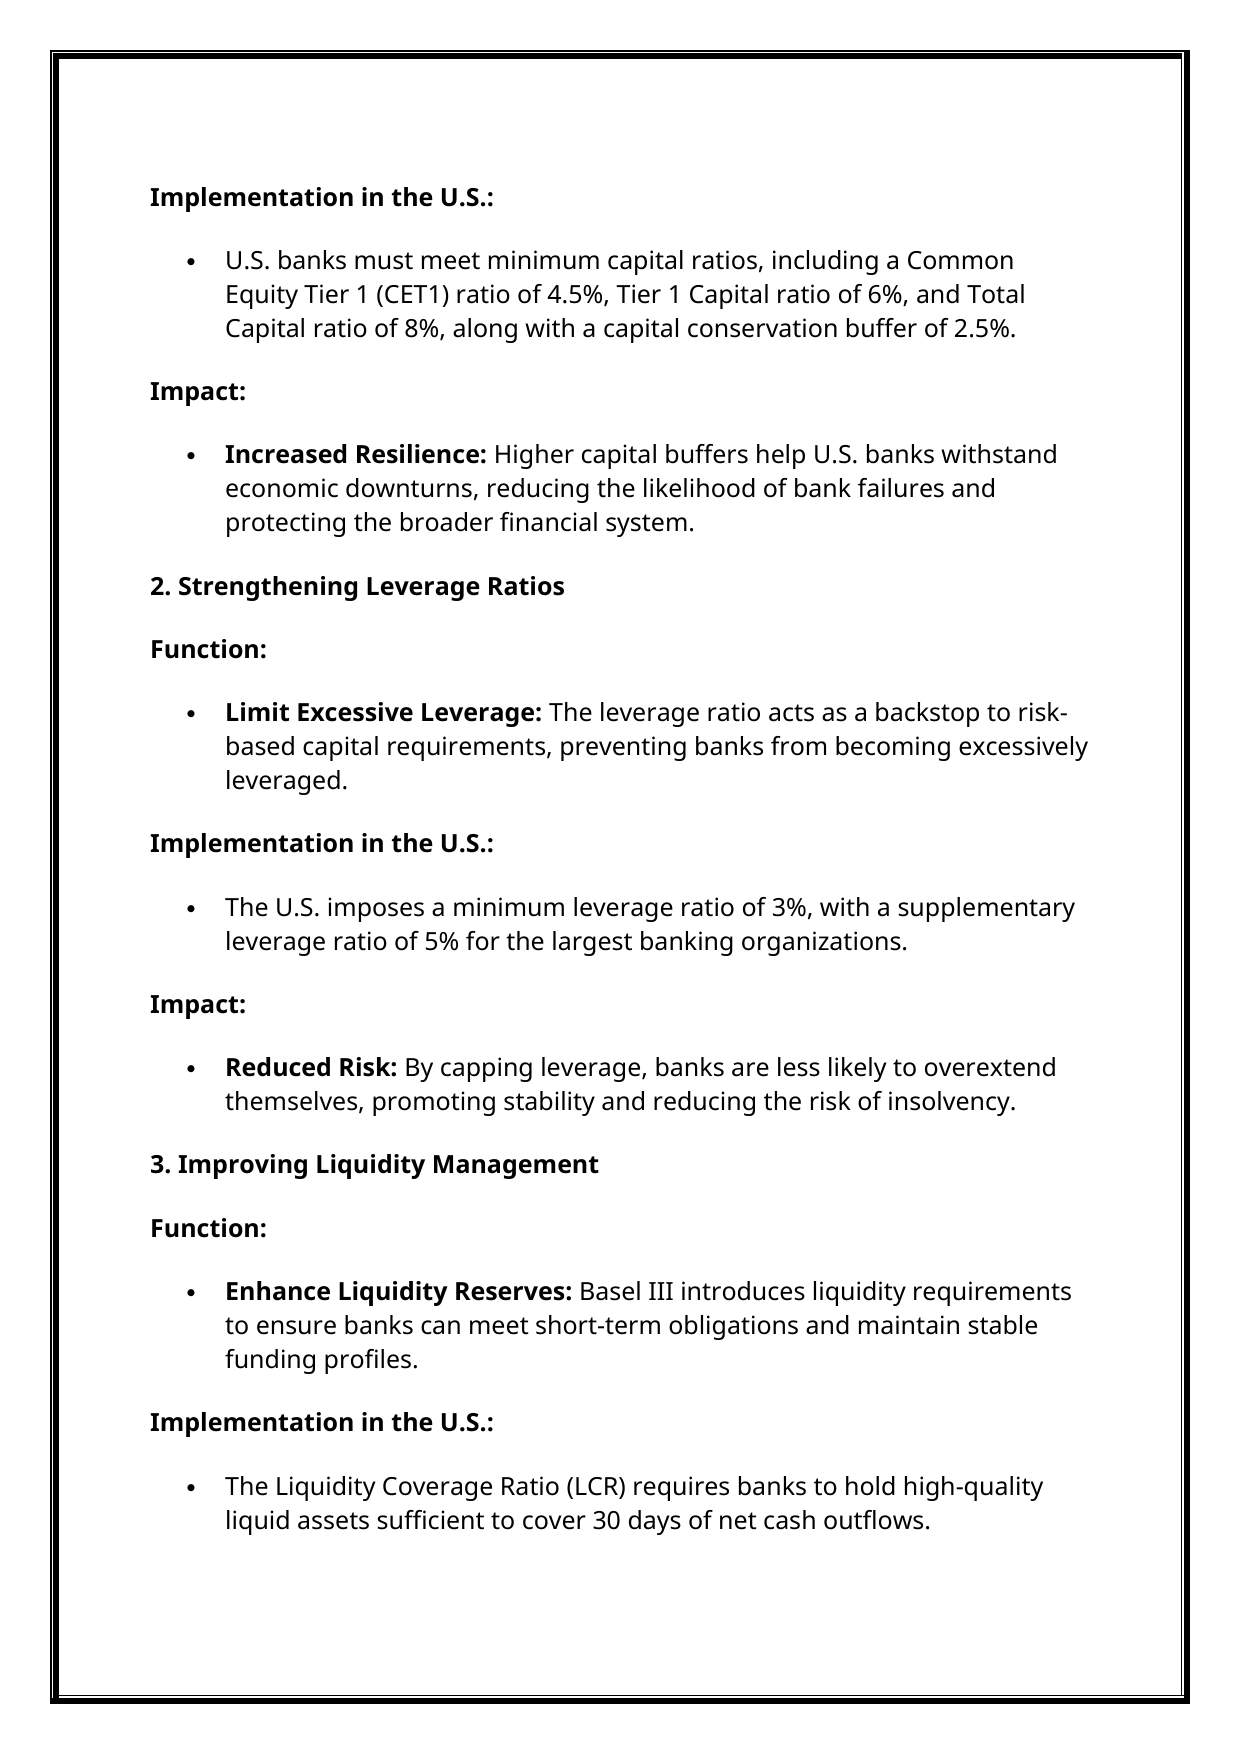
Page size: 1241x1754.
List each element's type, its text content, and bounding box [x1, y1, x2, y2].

list The Liquidity Coverage Ratio (LCR) requires banks to hold high-quality liquid assets sufficient to cover 30 days of net cash outflows. [187, 1468, 1090, 1536]
text Impact: [150, 987, 1090, 1021]
list The U.S. imposes a minimum leverage ratio of 3%, with a supplementary leverage ratio of 5% for the largest banking organizations. [187, 889, 1090, 957]
text Implementation in the U.S.: [150, 1405, 1090, 1439]
text Function: [150, 1210, 1090, 1244]
text Impact: [150, 374, 1090, 408]
text Implementation in the U.S.: [150, 826, 1090, 860]
text Implementation in the U.S.: [150, 179, 1090, 213]
list U.S. banks must meet minimum capital ratios, including a Common Equity Tier 1 (CET1) ratio of 4.5%, Tier 1 Capital ratio of 6%, and Total Capital ratio of 8%, along with a capital conservation buffer of 2.5%. [187, 242, 1090, 344]
text Function: [150, 632, 1090, 666]
text 2. Strengthening Leverage Ratios [150, 568, 1090, 602]
list Reduced Risk: By capping leverage, banks are less likely to overextend themselves, promoting stability and reducing the risk of insolvency. [187, 1050, 1090, 1118]
list Enhance Liquidity Reserves: Basel III introduces liquidity requirements to ensure banks can meet short-term obligations and maintain stable funding profiles. [187, 1274, 1090, 1376]
list Limit Excessive Leverage: The leverage ratio acts as a backstop to risk-based capital requirements, preventing banks from becoming excessively leveraged. [187, 695, 1090, 797]
list Increased Resilience: Higher capital buffers help U.S. banks withstand economic downturns, reducing the likelihood of bank failures and protecting the broader financial system. [187, 437, 1090, 539]
text 3. Improving Liquidity Management [150, 1147, 1090, 1181]
